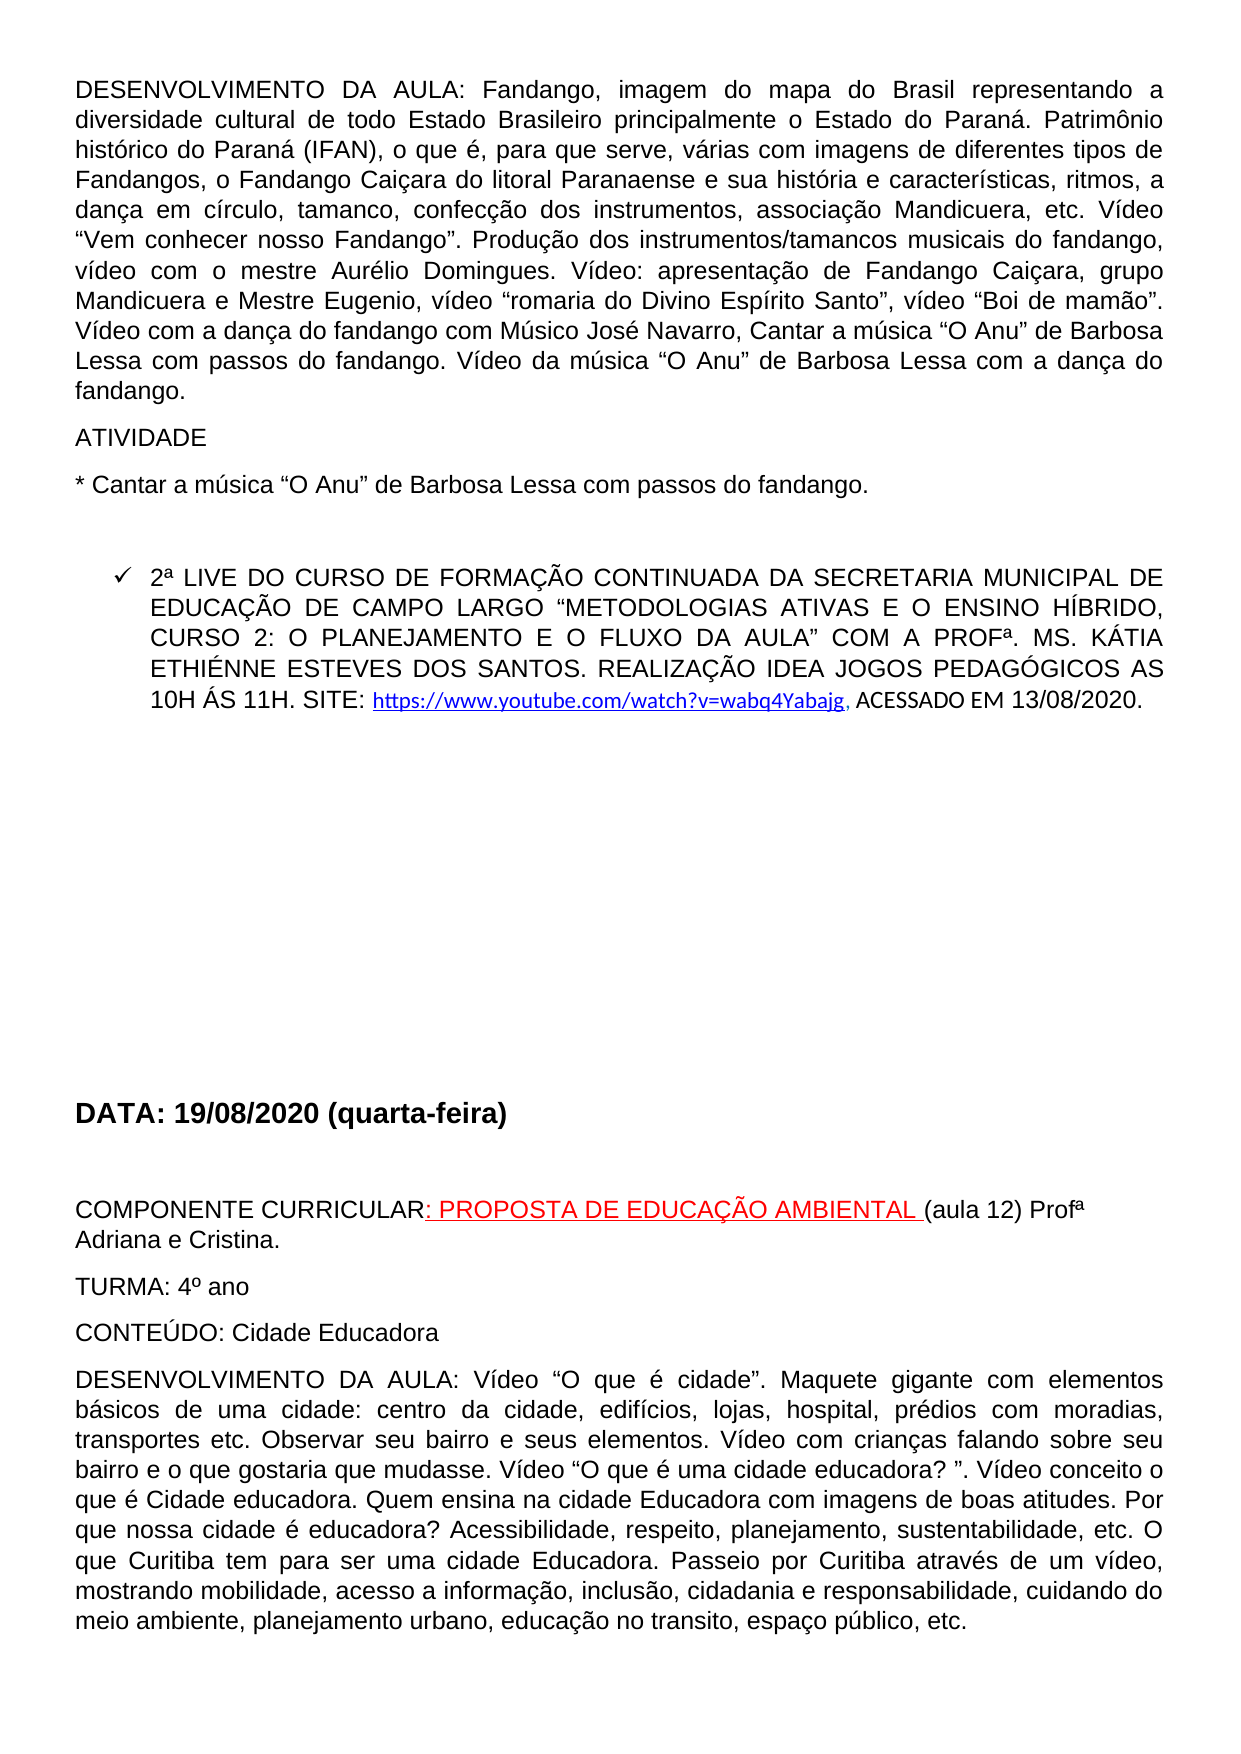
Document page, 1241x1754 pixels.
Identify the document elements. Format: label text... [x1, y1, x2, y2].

text DATA: 19/08/2020 (quarta-feira) [75, 1096, 1165, 1129]
text * Cantar a música “O Anu” de Barbosa Lessa com passos do fandango. [75, 469, 1165, 498]
text CONTEÚDO: Cidade Educadora [75, 1318, 1165, 1347]
text TURMA: 4º ano [75, 1271, 1165, 1300]
text DESENVOLVIMENTO DA AULA: Vídeo “O que é cidade”. Maquete gigante com elementos básicos de uma cidade: centro da cidade, edifícios, lojas, hospital, prédios com moradias, transportes etc. Observar seu bairro e seus elementos. Vídeo com crianças falando sobre seu bairro e o que gostaria que mudasse. Vídeo “O que é uma cidade educadora? ”. Vídeo conceito o que é Cidade educadora. Quem ensina na cidade Educadora com imagens de boas atitudes. Por que nossa cidade é educadora? Acessibilidade, respeito, planejamento, sustentabilidade, etc. O que Curitiba tem para ser uma cidade Educadora. Passeio por Curitiba através de um vídeo, mostrando mobilidade, acesso a informação, inclusão, cidadania e responsabilidade, cuidando do meio ambiente, planejamento urbano, educação no transito, espaço público, etc. [75, 1365, 1165, 1634]
text COMPONENTE CURRICULAR: PROPOSTA DE EDUCAÇÃO AMBIENTAL (aula 12) Profª Adriana e Cristina. [75, 1194, 1165, 1253]
text ATIVIDADE [75, 423, 1165, 452]
list 2ª LIVE DO CURSO DE FORMAÇÃO CONTINUADA DA SECRETARIA MUNICIPAL DE EDUCAÇÃO DE CAMPO LARGO “METODOLOGIAS ATIVAS E O ENSINO HÍBRIDO, CURSO 2: O PLANEJAMENTO E O FLUXO DA AULA” COM A PROFª. MS. KÁTIA ETHIÉNNE ESTEVES DOS SANTOS. REALIZAÇÃO IDEA JOGOS PEDAGÓGICOS AS 10H ÁS 11H. SITE: https://www.youtube.com/watch?v=wabq4Yabajg, ACESSADO EM 13/08/2020. [112, 563, 1165, 714]
